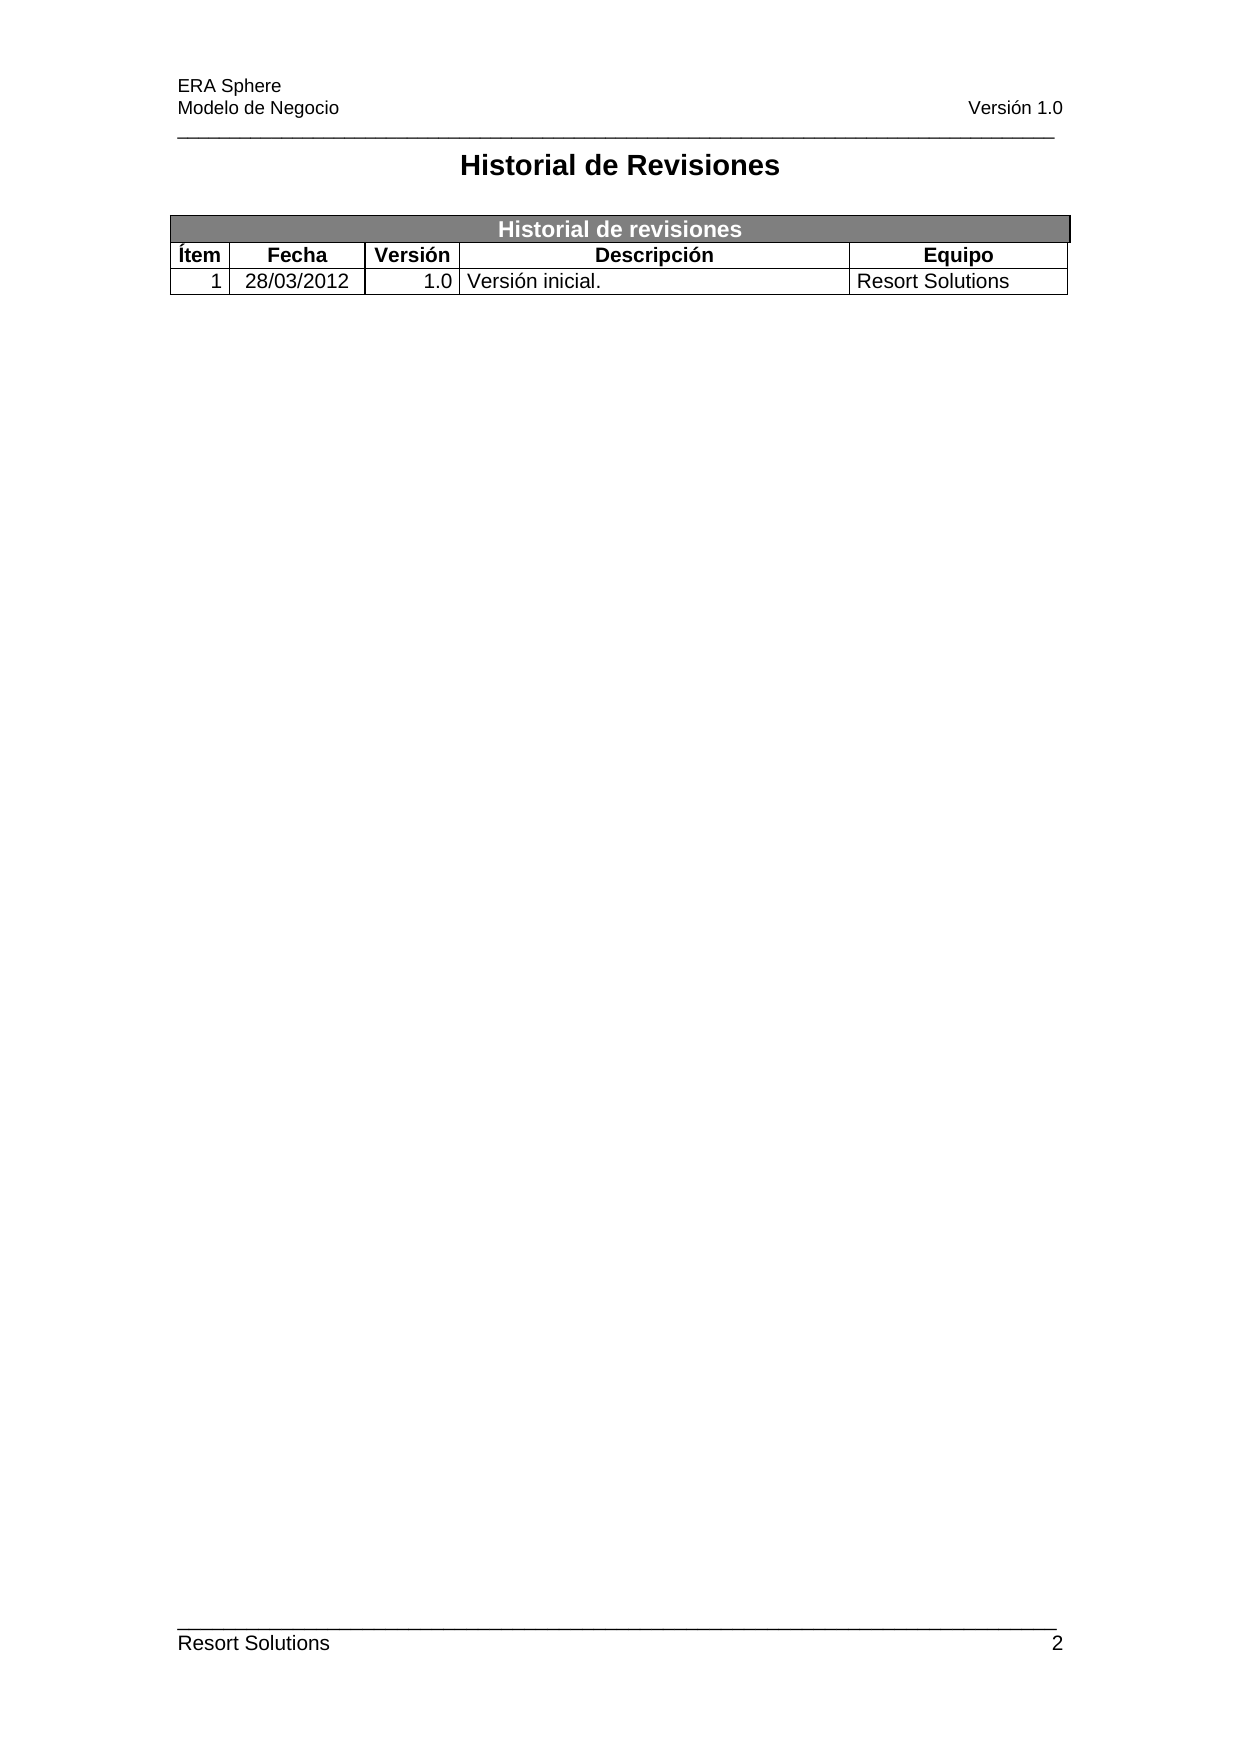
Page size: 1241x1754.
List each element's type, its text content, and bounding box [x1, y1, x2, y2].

table_cell Versión [366, 243, 459, 268]
table_header Historial de revisiones [171, 216, 1069, 242]
table_cell Descripción [460, 243, 849, 268]
table_cell 1.0 [366, 269, 459, 294]
table_cell 28/03/2012 [230, 269, 364, 294]
table_cell Ítem [171, 243, 229, 268]
title Historial de Revisiones [177, 148, 1063, 215]
table_cell Equipo [850, 243, 1067, 268]
table_cell Versión inicial. [460, 269, 849, 294]
table_cell Fecha [230, 243, 364, 268]
table_cell Resort Solutions [850, 269, 1067, 294]
table_cell 1 [171, 269, 229, 294]
